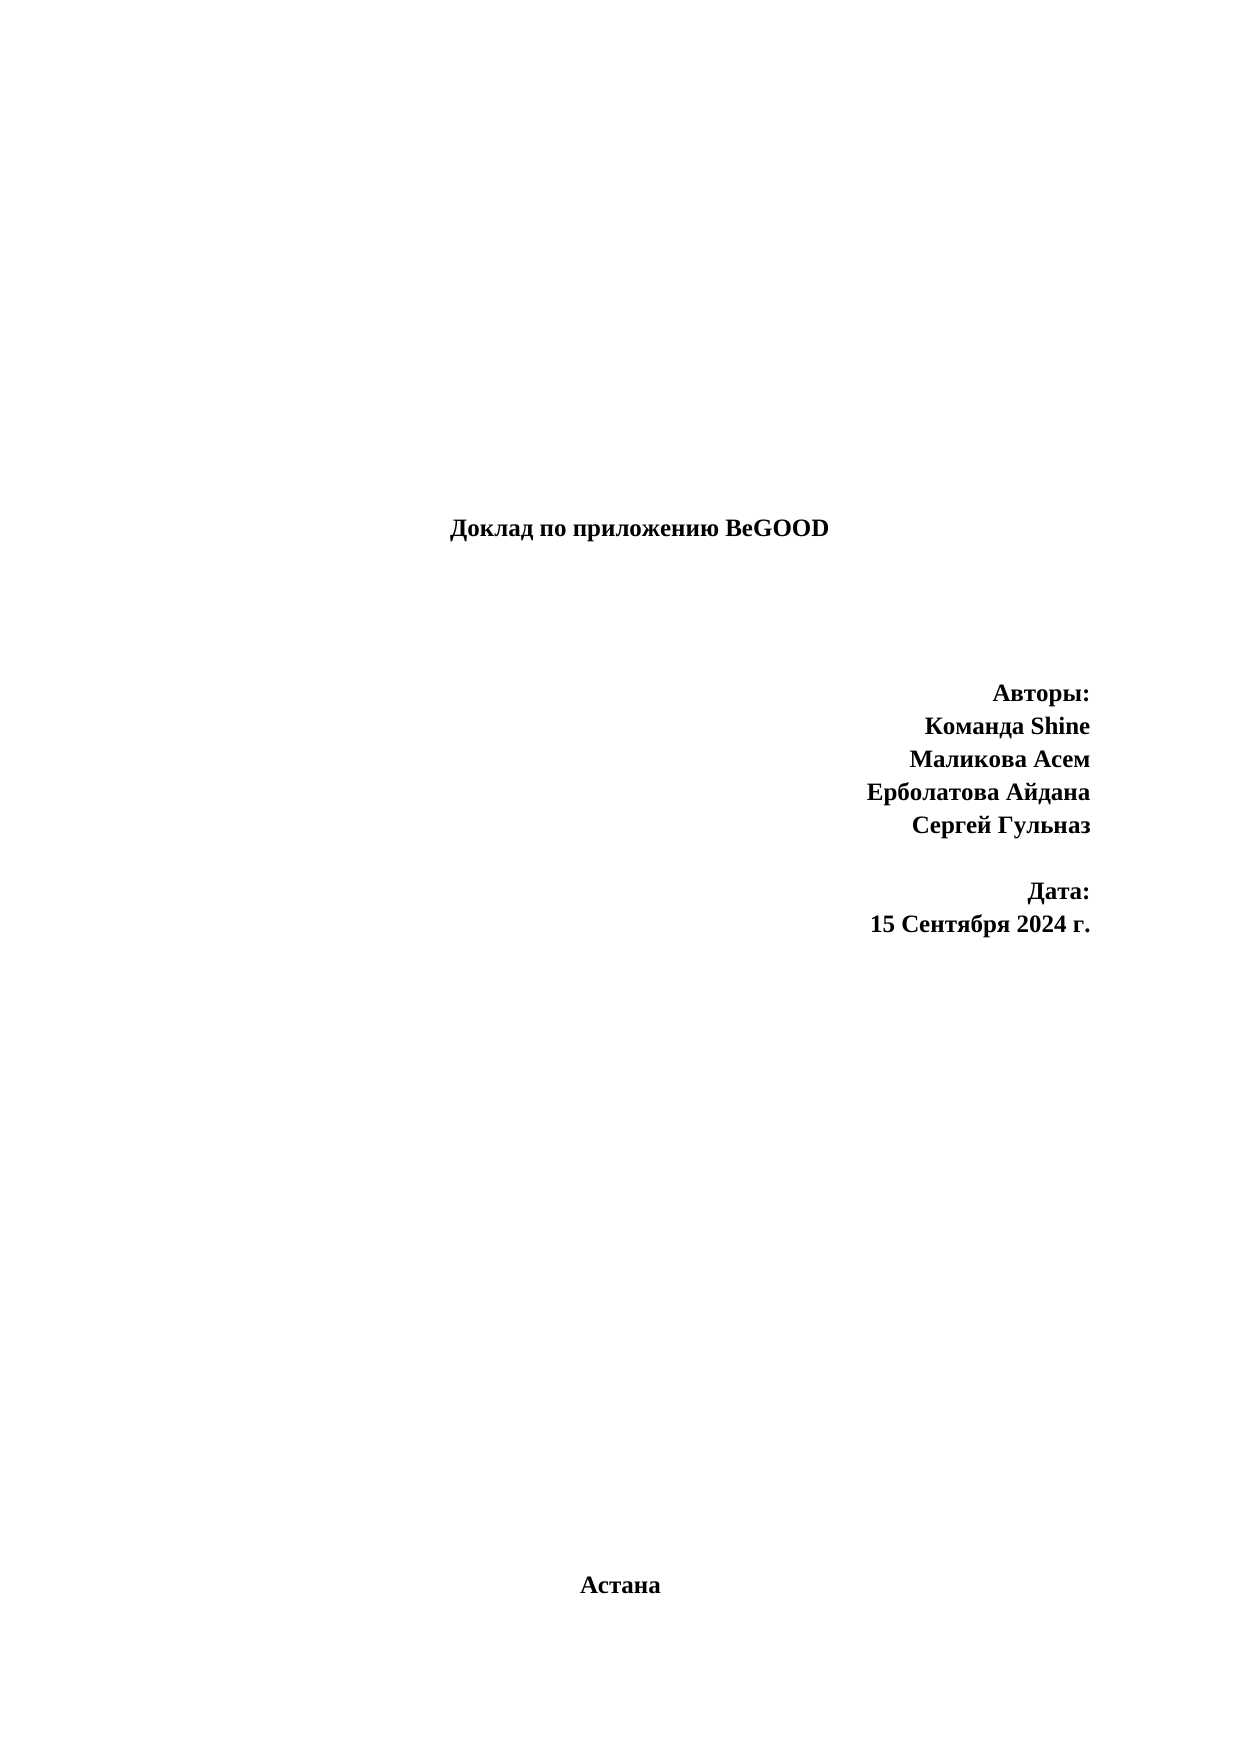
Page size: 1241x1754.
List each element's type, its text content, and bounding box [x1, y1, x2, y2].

text Доклад по приложению BeGOOD [375, 513, 1090, 542]
text 15 Сентября 2024 г. [375, 909, 1090, 938]
text Маликова Асем [375, 744, 1090, 773]
text Авторы: [375, 678, 1090, 707]
text Команда Shine [375, 711, 1090, 740]
text Астана [150, 1570, 1090, 1599]
text Ерболатова Айдана [375, 777, 1090, 806]
text Сергей Гульназ [375, 810, 1090, 839]
text Дата: [375, 876, 1090, 905]
